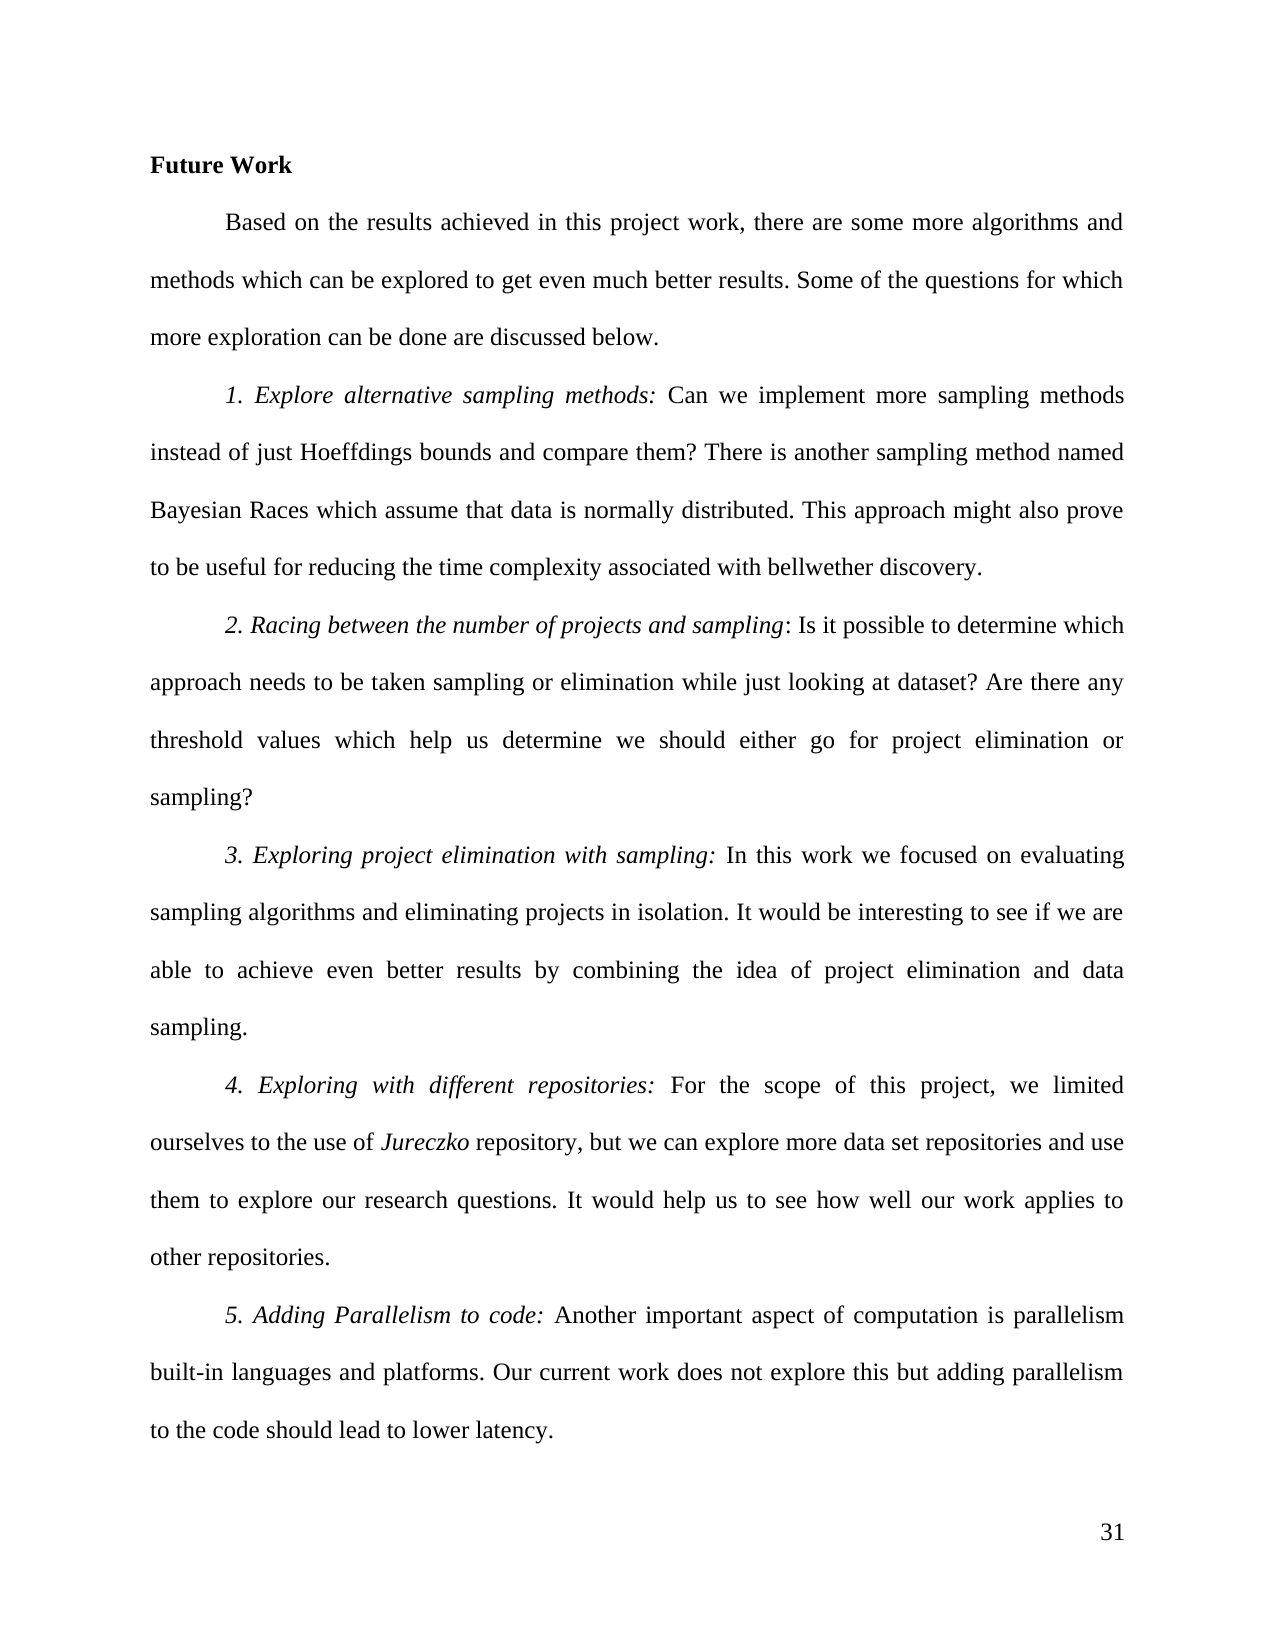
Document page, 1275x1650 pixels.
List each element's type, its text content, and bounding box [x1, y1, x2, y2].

text 4. Exploring with different repositories: For the scope of this project, we limited ourselves to the use of Jureczko repository, but we can explore more data set repositories and use them to explore our research questions. It would help us to see how well our work applies to other repositories. [150, 1070, 1125, 1271]
text 3. Exploring project elimination with sampling: In this work we focused on evaluating sampling algorithms and eliminating projects in isolation. It would be interesting to see if we are able to achieve even better results by combining the idea of project elimination and data sampling. [150, 840, 1125, 1041]
text Future Work [150, 150, 1125, 179]
text 5. Adding Parallelism to code: Another important aspect of computation is parallelism built-in languages and platforms. Our current work does not explore this but adding parallelism to the code should lead to lower latency. [150, 1300, 1125, 1444]
text 1. Explore alternative sampling methods: Can we implement more sampling methods instead of just Hoeffdings bounds and compare them? There is another sampling method named Bayesian Races which assume that data is normally distributed. This approach might also prove to be useful for reducing the time complexity associated with bellwether discovery. [150, 380, 1125, 581]
text Based on the results achieved in this project work, there are some more algorithms and methods which can be explored to get even much better results. Some of the questions for which more exploration can be done are discussed below. [150, 207, 1125, 351]
text 2. Racing between the number of projects and sampling: Is it possible to determine which approach needs to be taken sampling or elimination while just looking at dataset? Are there any threshold values which help us determine we should either go for project elimination or sampling? [150, 610, 1125, 811]
